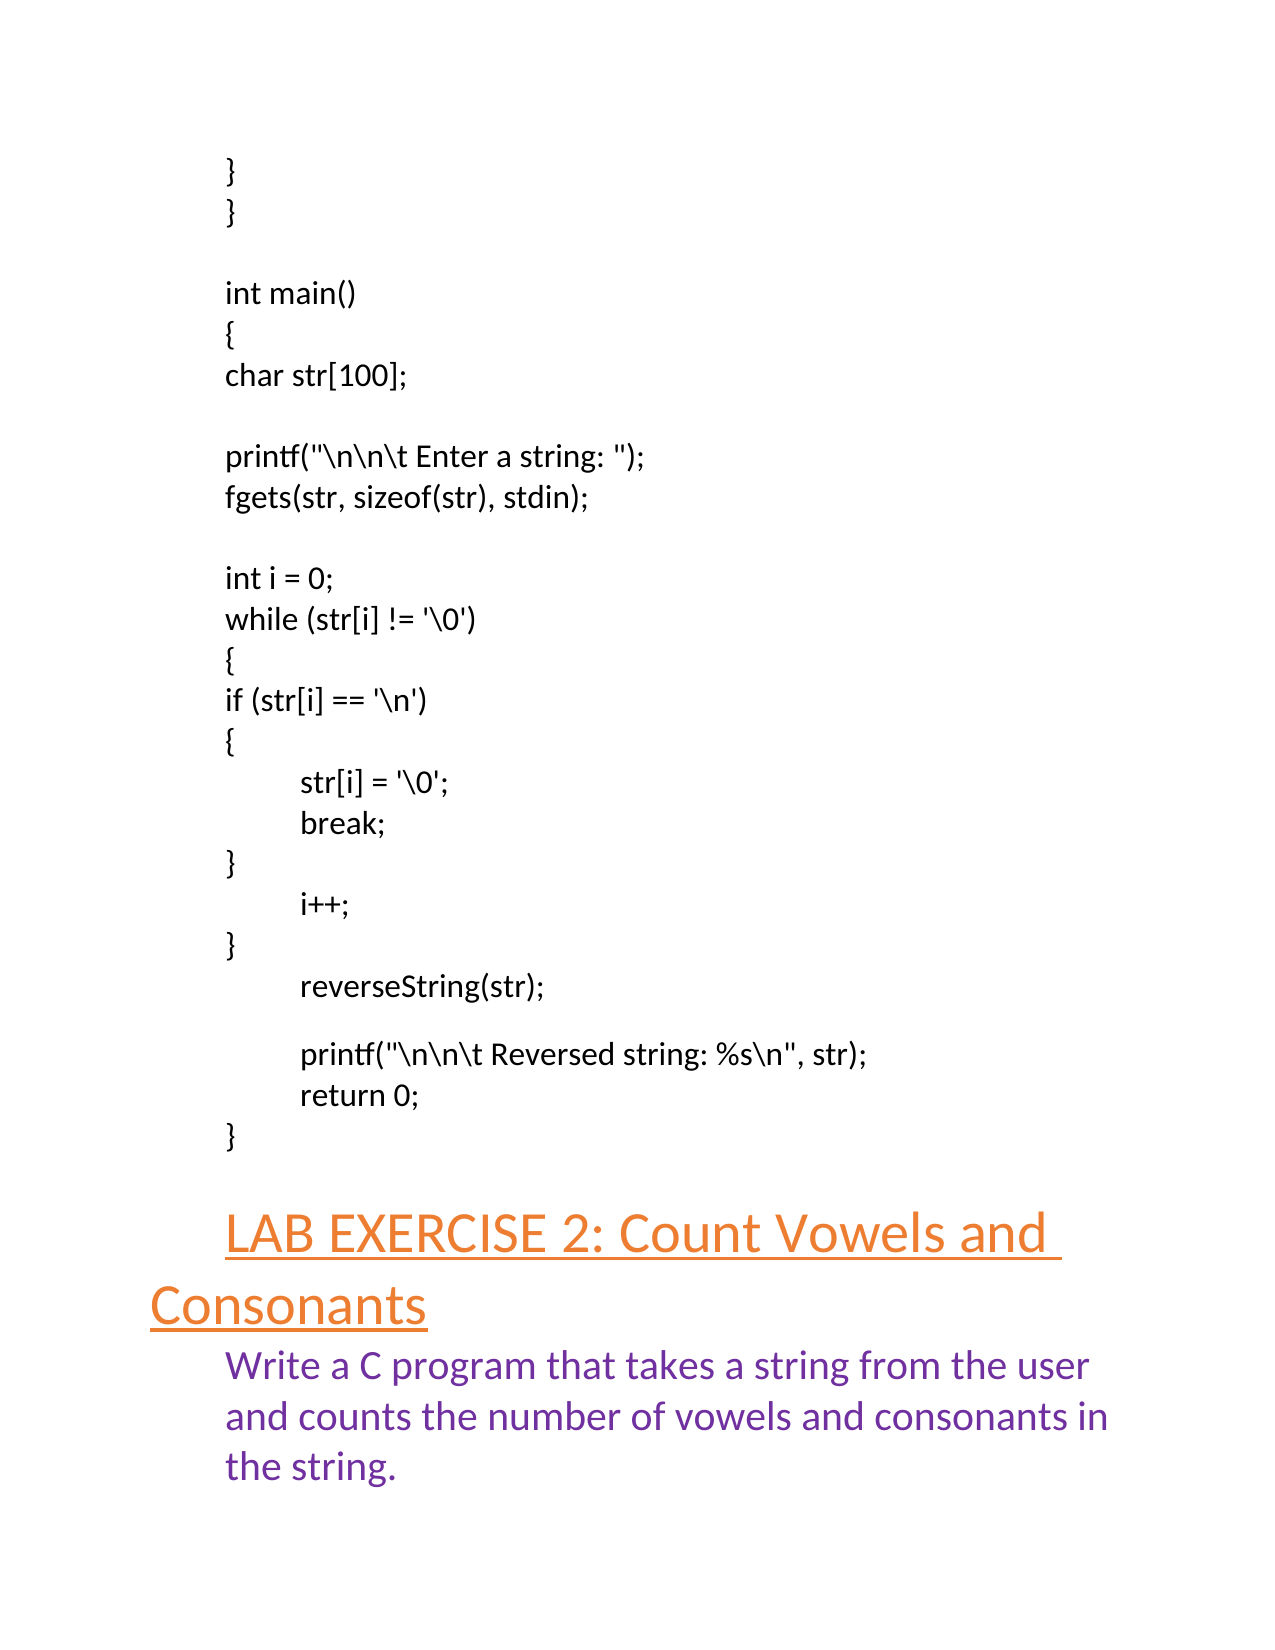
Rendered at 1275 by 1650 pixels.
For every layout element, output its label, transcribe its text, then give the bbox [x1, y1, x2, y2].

text reverseString(str); [150, 964, 1125, 1005]
text } [150, 150, 1125, 191]
text char str[100]; [150, 354, 1125, 394]
text LAB EXERCISE 2: Count Vowels and Consonants [150, 1196, 1125, 1339]
text printf("\n\n\t Reversed string: %s\n", str); [150, 1033, 1125, 1074]
text printf("\n\n\t Enter a string: "); [150, 435, 1125, 476]
text } [150, 191, 1125, 231]
text { [150, 639, 1125, 679]
text fgets(str, sizeof(str), stdin); [150, 476, 1125, 517]
text Write a C program that takes a string from the user and counts the number of vowels and consonants in the string. [225, 1339, 1125, 1491]
text break; [150, 802, 1125, 842]
text while (str[i] != '\0') [150, 598, 1125, 639]
text int main() [150, 272, 1125, 313]
text if (str[i] == '\n') [150, 679, 1125, 720]
text } [150, 842, 1125, 883]
text str[i] = '\0'; [150, 761, 1125, 802]
text i++; [150, 883, 1125, 924]
text { [150, 313, 1125, 354]
text } [150, 924, 1125, 964]
text int i = 0; [150, 557, 1125, 598]
text } [150, 1115, 1125, 1156]
text return 0; [150, 1074, 1125, 1115]
text { [150, 720, 1125, 761]
